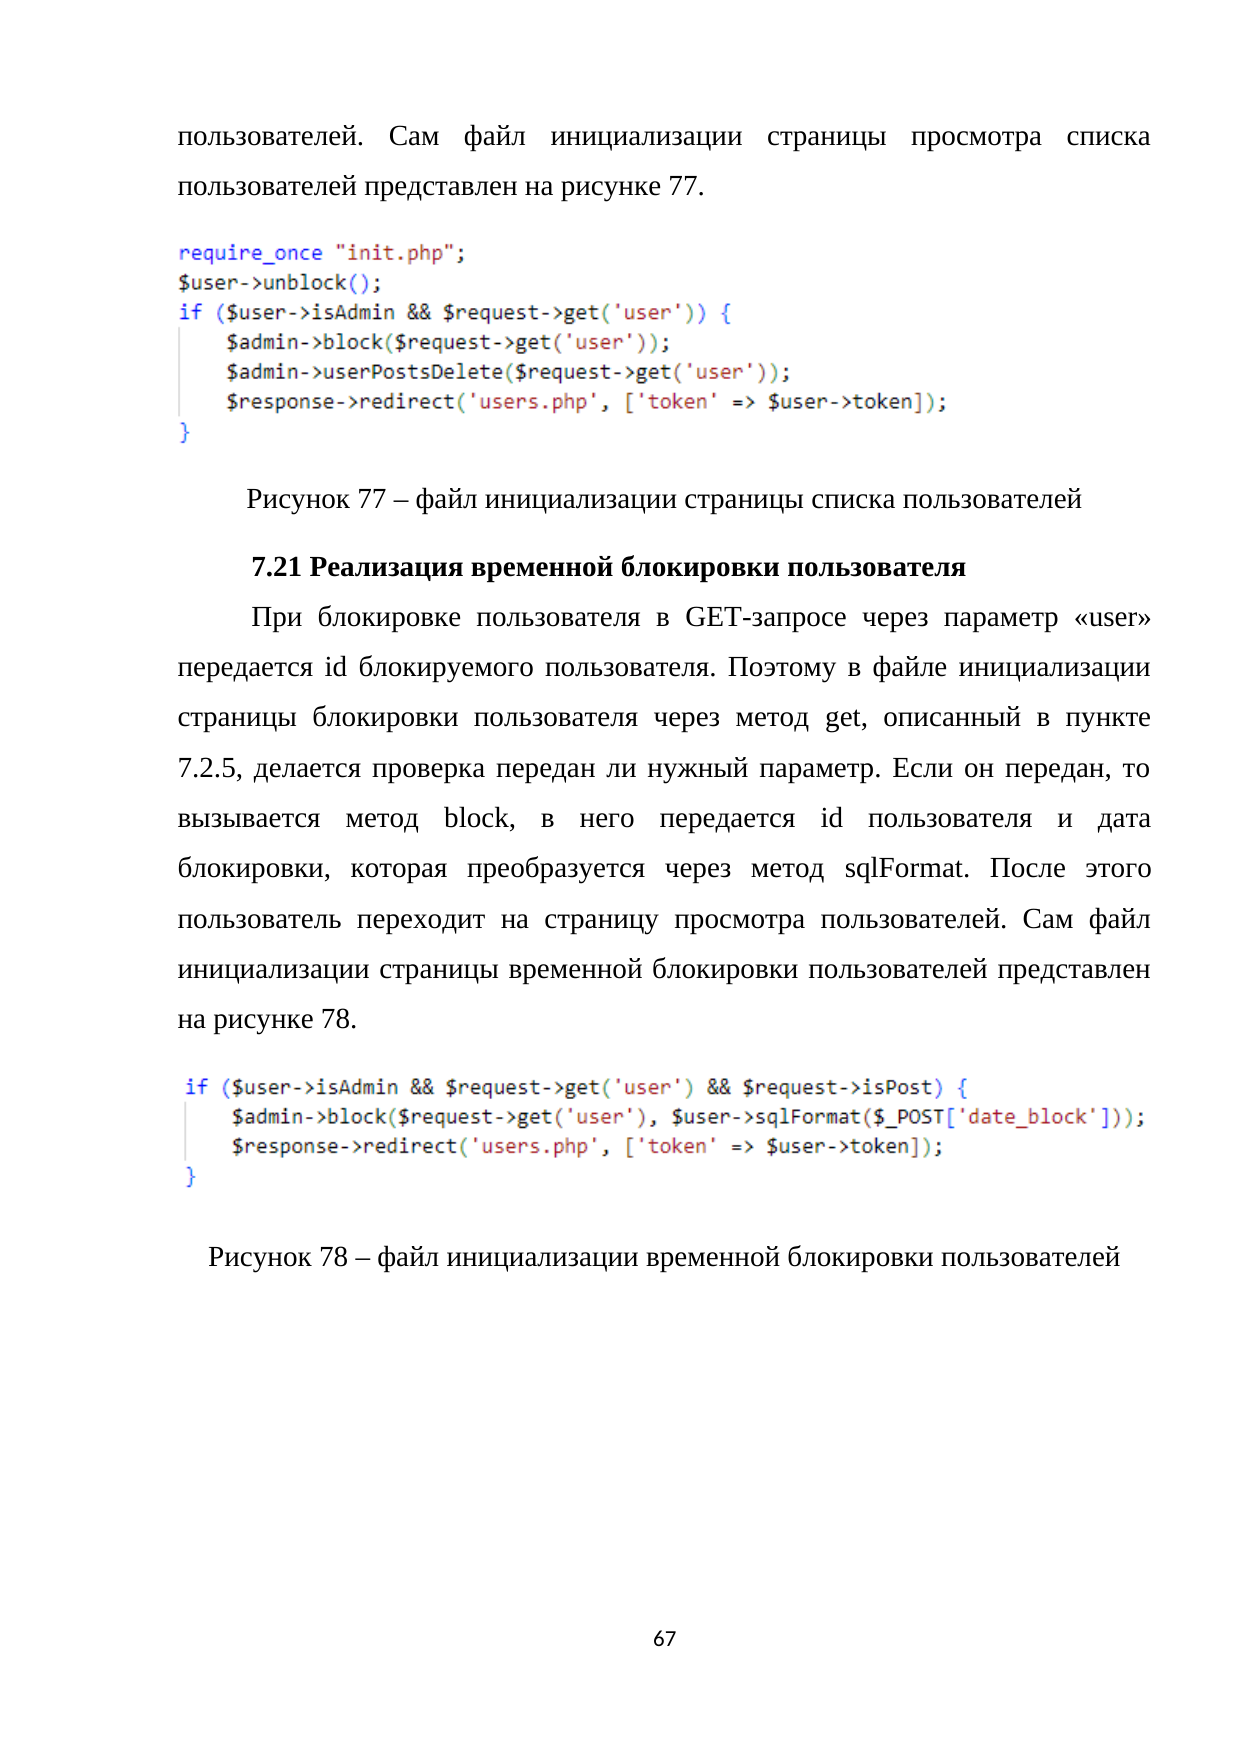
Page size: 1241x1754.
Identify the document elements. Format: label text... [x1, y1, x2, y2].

text 7.21 Реализация временной блокировки пользователя [177, 549, 1152, 582]
text Рисунок 77 – файл инициализации страницы списка пользователей [177, 482, 1152, 515]
text При блокировке пользователя в GET-запросе через параметр «user» передается id блокируемого пользователя. Поэтому в файле инициализации страницы блокировки пользователя через метод get, описанный в пункте 7.2.5, делается проверка передан ли нужный параметр. Если он передан, то вызывается метод block, в него передается id пользователя и дата блокировки, которая преобразуется через метод sqlFormat. После этого пользователь переходит на страницу просмотра пользователей. Сам файл инициализации страницы временной блокировки пользователей представлен на рисунке 78. [177, 599, 1152, 1035]
picture [177, 235, 957, 451]
picture [177, 1068, 1152, 1209]
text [177, 118, 1152, 202]
text Рисунок 78 – файл инициализации временной блокировки пользователей [177, 1239, 1152, 1273]
